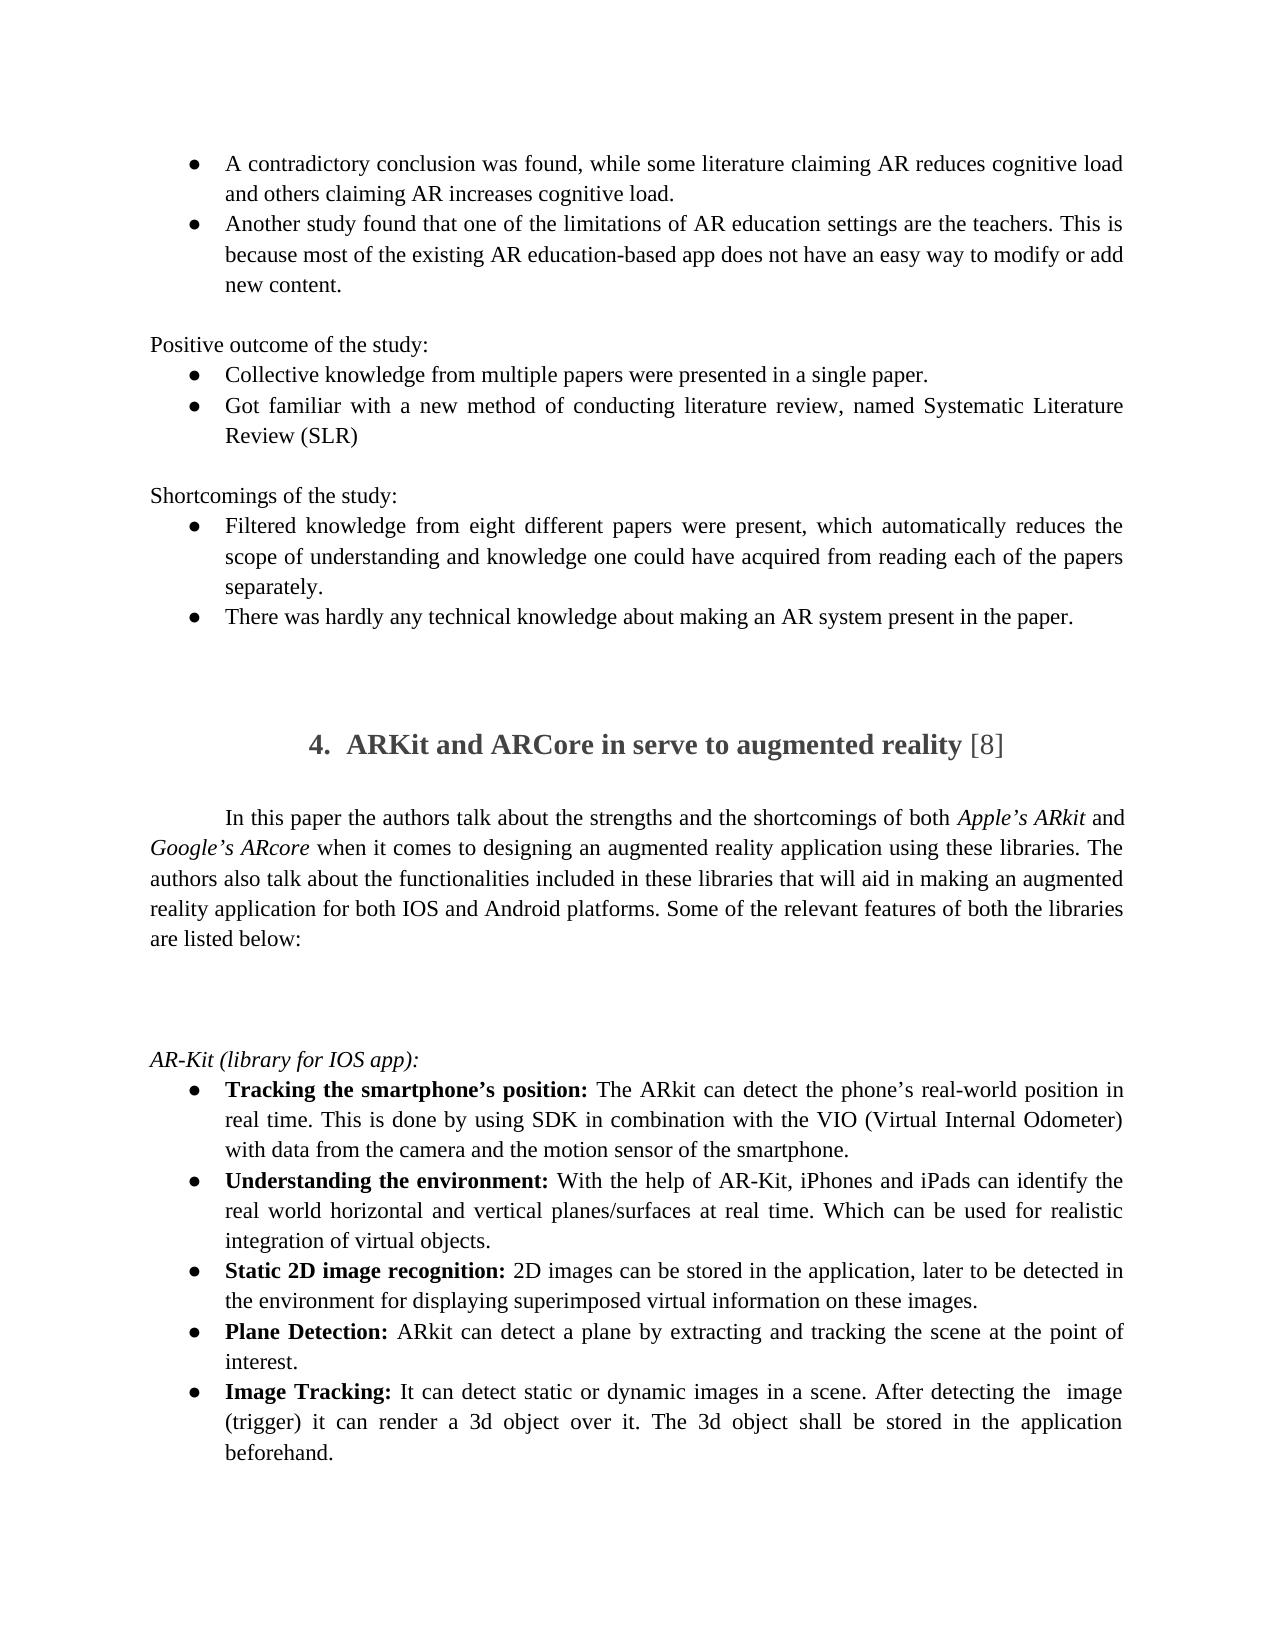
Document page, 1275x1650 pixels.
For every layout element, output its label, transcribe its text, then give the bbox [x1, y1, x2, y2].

list Image Tracking: It can detect static or dynamic images in a scene. After detecting the image (trigger) it can render a 3d object over it. The 3d object shall be stored in the application beforehand. [187, 1378, 1125, 1465]
list A contradictory conclusion was found, while some literature claiming AR reduces cognitive load and others claiming AR increases cognitive load. [187, 150, 1125, 207]
text Positive outcome of the study: [150, 331, 1125, 358]
list Tracking the smartphone’s position: The ARkit can detect the phone’s real-world position in real time. This is done by using SDK in combination with the VIO (Virtual Internal Odometer) with data from the camera and the motion sensor of the smartphone. [187, 1076, 1125, 1163]
list Understanding the environment: With the help of AR-Kit, iPhones and iPads can identify the real world horizontal and vertical planes/surfaces at real time. Which can be used for realistic integration of virtual objects. [187, 1167, 1125, 1253]
list Filtered knowledge from eight different papers were present, which automatically reduces the scope of understanding and knowledge one could have acquired from reading each of the papers separately. [187, 512, 1125, 599]
list Static 2D image recognition: 2D images can be stored in the application, later to be detected in the environment for displaying superimposed virtual information on these images. [187, 1257, 1125, 1314]
text In this paper the authors talk about the strengths and the shortcomings of both Apple’s ARkit and Google’s ARcore when it comes to designing an augmented reality application using these libraries. The authors also talk about the functionalities included in these libraries that will aid in making an augmented reality application for both IOS and Android platforms. Some of the relevant features of both the libraries are listed below: [150, 804, 1125, 951]
list Another study found that one of the limitations of AR education settings are the teachers. This is because most of the existing AR education-based app does not have an easy way to modify or add new content. [187, 210, 1125, 297]
list There was hardly any technical knowledge about making an AR system present in the paper. [187, 603, 1125, 629]
text Shortcomings of the study: [150, 482, 1125, 509]
list Plane Detection: ARkit can detect a plane by extracting and tracking the scene at the point of interest. [187, 1318, 1125, 1374]
list Collective knowledge from multiple papers were presented in a single paper. [187, 361, 1125, 388]
list Got familiar with a new method of conducting literature review, named Systematic Literature Review (SLR) [187, 392, 1125, 448]
text AR-Kit (library for IOS app): [150, 1046, 1125, 1072]
subtitle ARKit and ARCore in serve to augmented reality [8] [187, 727, 1125, 761]
